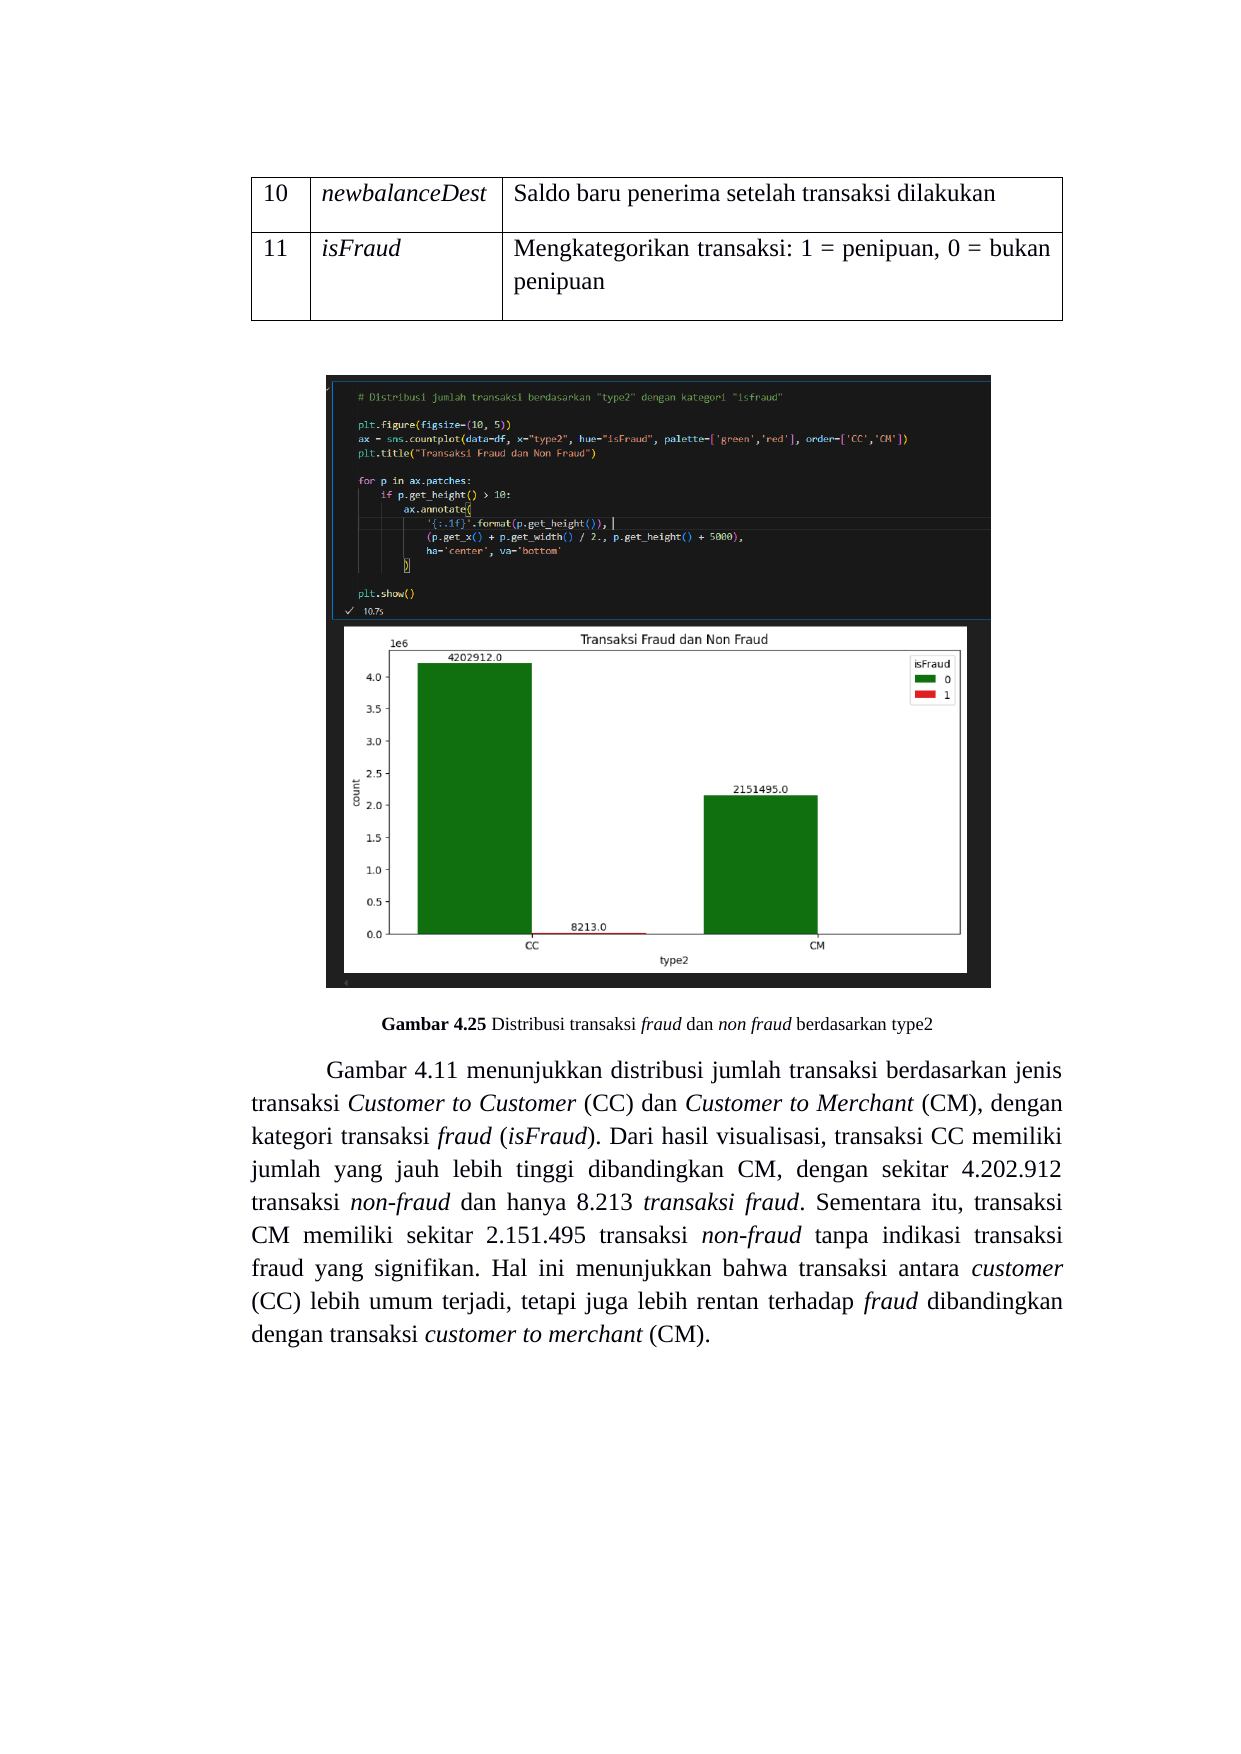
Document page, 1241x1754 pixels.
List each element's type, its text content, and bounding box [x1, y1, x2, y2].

text Gambar 4.11 menunjukkan distribusi jumlah transaksi berdasarkan jenis transaksi Customer to Customer (CC) dan Customer to Merchant (CM), dengan kategori transaksi fraud (isFraud). Dari hasil visualisasi, transaksi CC memiliki jumlah yang jauh lebih tinggi dibandingkan CM, dengan sekitar 4.202.912 transaksi non-fraud dan hanya 8.213 transaksi fraud. Sementara itu, transaksi CM memiliki sekitar 2.151.495 transaksi non-fraud tanpa indikasi transaksi fraud yang signifikan. Hal ini menunjukkan bahwa transaksi antara customer (CC) lebih umum terjadi, tetapi juga lebih rentan terhadap fraud dibandingkan dengan transaksi customer to merchant (CM). [251, 1055, 1063, 1348]
table_cell newbalanceDest [311, 178, 502, 232]
table_cell Mengkategorikan transaksi: 1 = penipuan, 0 = bukan penipuan [503, 233, 1062, 320]
table_cell 10 [252, 178, 310, 232]
picture [326, 375, 991, 988]
table_cell Saldo baru penerima setelah transaksi dilakukan [503, 178, 1062, 232]
table_cell 11 [252, 233, 310, 320]
table_cell isFraud [311, 233, 502, 320]
